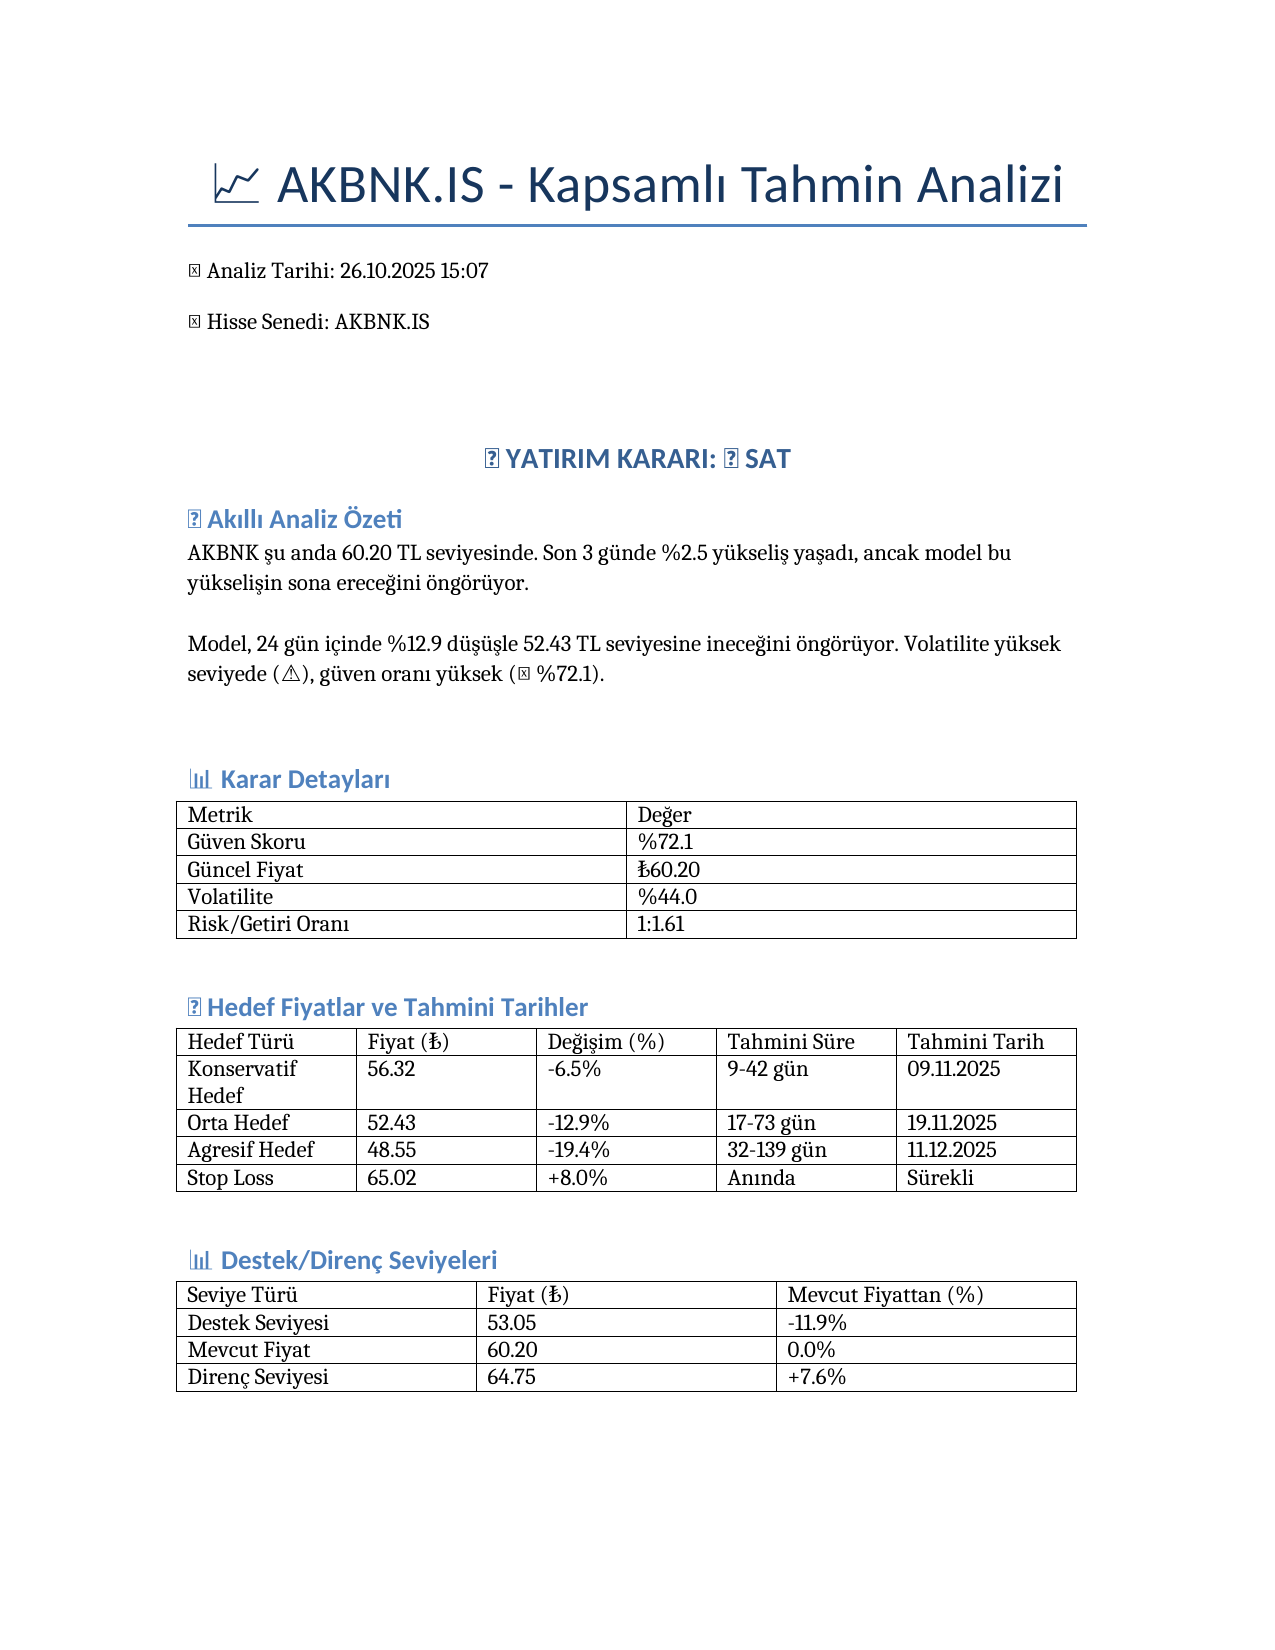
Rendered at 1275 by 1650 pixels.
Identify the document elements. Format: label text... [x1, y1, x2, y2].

table_cell 09.11.2025 [897, 1056, 1076, 1109]
table_cell 11.12.2025 [897, 1137, 1076, 1163]
table_cell 65.02 [357, 1165, 536, 1191]
subtitle 📊 Karar Detayları [187, 763, 1087, 796]
table_cell -6.5% [537, 1056, 716, 1109]
table_cell Sürekli [897, 1165, 1076, 1191]
table_cell Anında [717, 1165, 896, 1191]
table_cell %72.1 [627, 829, 1076, 855]
table_cell Destek Seviyesi [177, 1309, 476, 1336]
table_cell 17-73 gün [717, 1110, 896, 1136]
table_cell Güncel Fiyat [177, 856, 626, 883]
table_header Fiyat (₺) [477, 1282, 776, 1308]
table_cell Güven Skoru [177, 829, 626, 855]
table_cell 19.11.2025 [897, 1110, 1076, 1136]
table_header Tahmini Tarih [897, 1029, 1076, 1055]
table_cell +8.0% [537, 1165, 716, 1191]
table_cell 53.05 [477, 1309, 776, 1336]
text 🏢 Hisse Senedi: AKBNK.IS [187, 309, 1087, 335]
table_cell Mevcut Fiyat [177, 1337, 476, 1363]
table_cell Konservatif Hedef [177, 1056, 356, 1109]
title 📈 AKBNK.IS - Kapsamlı Tahmin Analizi [187, 150, 1087, 227]
table_cell Volatilite [177, 884, 626, 910]
subtitle 🎯 Hedef Fiyatlar ve Tahmini Tarihler [187, 990, 1087, 1023]
text AKBNK şu anda 60.20 TL seviyesinde. Son 3 günde %2.5 yükseliş yaşadı, ancak model bu yükselişin sona ereceğini öngörüyor. Model, 24 gün içinde %12.9 düşüşle 52.43 TL seviyesine ineceğini öngörüyor. Volatilite yüksek seviyede (⚠️), güven oranı yüksek (🎯 %72.1). [187, 540, 1087, 687]
table_cell 9-42 gün [717, 1056, 896, 1109]
table_cell Agresif Hedef [177, 1137, 356, 1163]
table_cell 1:1.61 [627, 911, 1076, 938]
table_header Hedef Türü [177, 1029, 356, 1055]
table_cell 60.20 [477, 1337, 776, 1363]
table_cell 64.75 [477, 1364, 776, 1391]
table_header Tahmini Süre [717, 1029, 896, 1055]
table_cell ₺60.20 [627, 856, 1076, 883]
table_cell Orta Hedef [177, 1110, 356, 1136]
subtitle 📊 Destek/Direnç Seviyeleri [187, 1243, 1087, 1276]
table_cell 0.0% [777, 1337, 1076, 1363]
table_cell +7.6% [777, 1364, 1076, 1391]
table_cell Direnç Seviyesi [177, 1364, 476, 1391]
table_header Değişim (%) [537, 1029, 716, 1055]
table_cell 32-139 gün [717, 1137, 896, 1163]
table_cell %44.0 [627, 884, 1076, 910]
table_header Fiyat (₺) [357, 1029, 536, 1055]
table_cell 56.32 [357, 1056, 536, 1109]
text 📅 Analiz Tarihi: 26.10.2025 15:07 [187, 258, 1087, 284]
table_cell -12.9% [537, 1110, 716, 1136]
table_cell -11.9% [777, 1309, 1076, 1336]
table_header Mevcut Fiyattan (%) [777, 1282, 1076, 1308]
table_cell Risk/Getiri Oranı [177, 911, 626, 938]
subtitle 📖 Akıllı Analiz Özeti [187, 502, 1087, 535]
subtitle 🎯 YATIRIM KARARI: 🔴 SAT [187, 440, 1087, 476]
table_header Metrik [177, 802, 626, 828]
table_header Seviye Türü [177, 1282, 476, 1308]
table_header Değer [627, 802, 1076, 828]
table_cell -19.4% [537, 1137, 716, 1163]
table_cell 52.43 [357, 1110, 536, 1136]
table_cell Stop Loss [177, 1165, 356, 1191]
table_cell 48.55 [357, 1137, 536, 1163]
